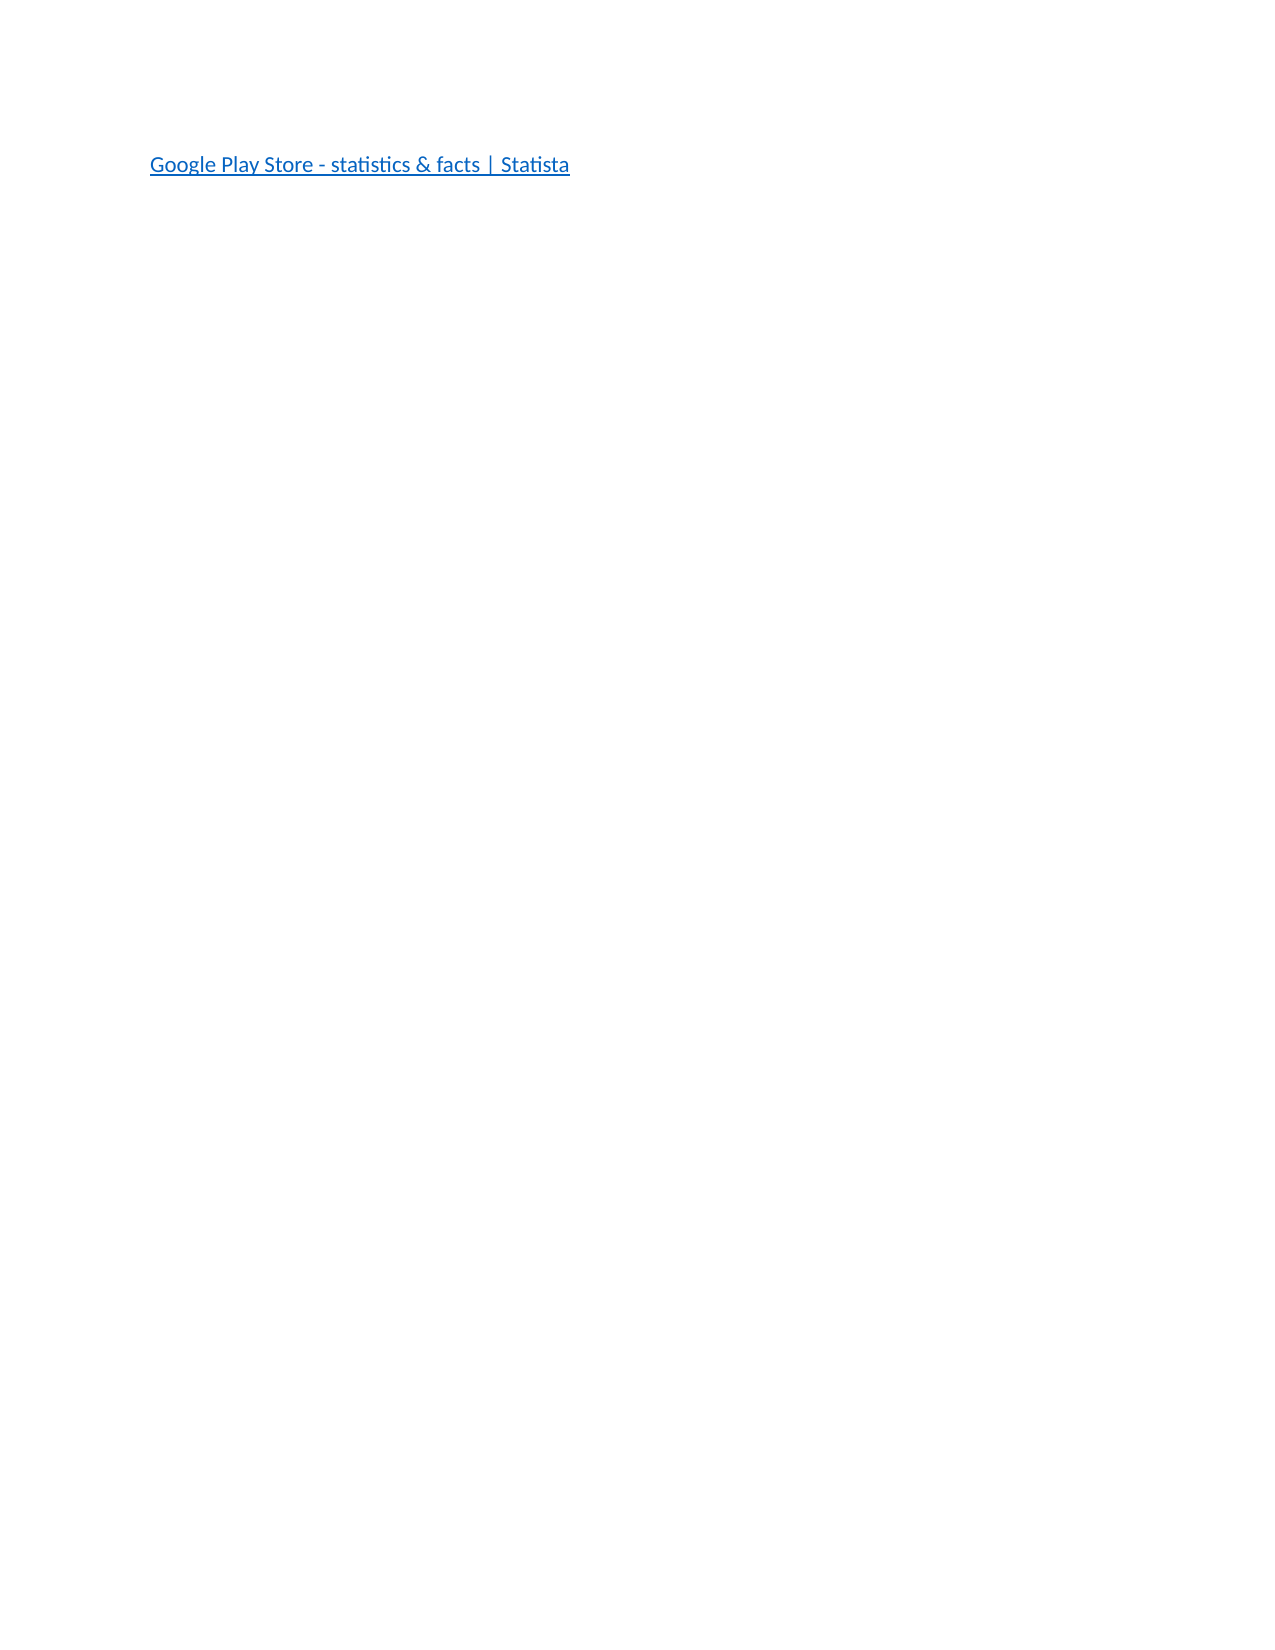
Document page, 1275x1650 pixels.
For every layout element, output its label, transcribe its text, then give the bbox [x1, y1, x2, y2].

text Google Play Store - statistics & facts | Statista [150, 150, 1125, 178]
